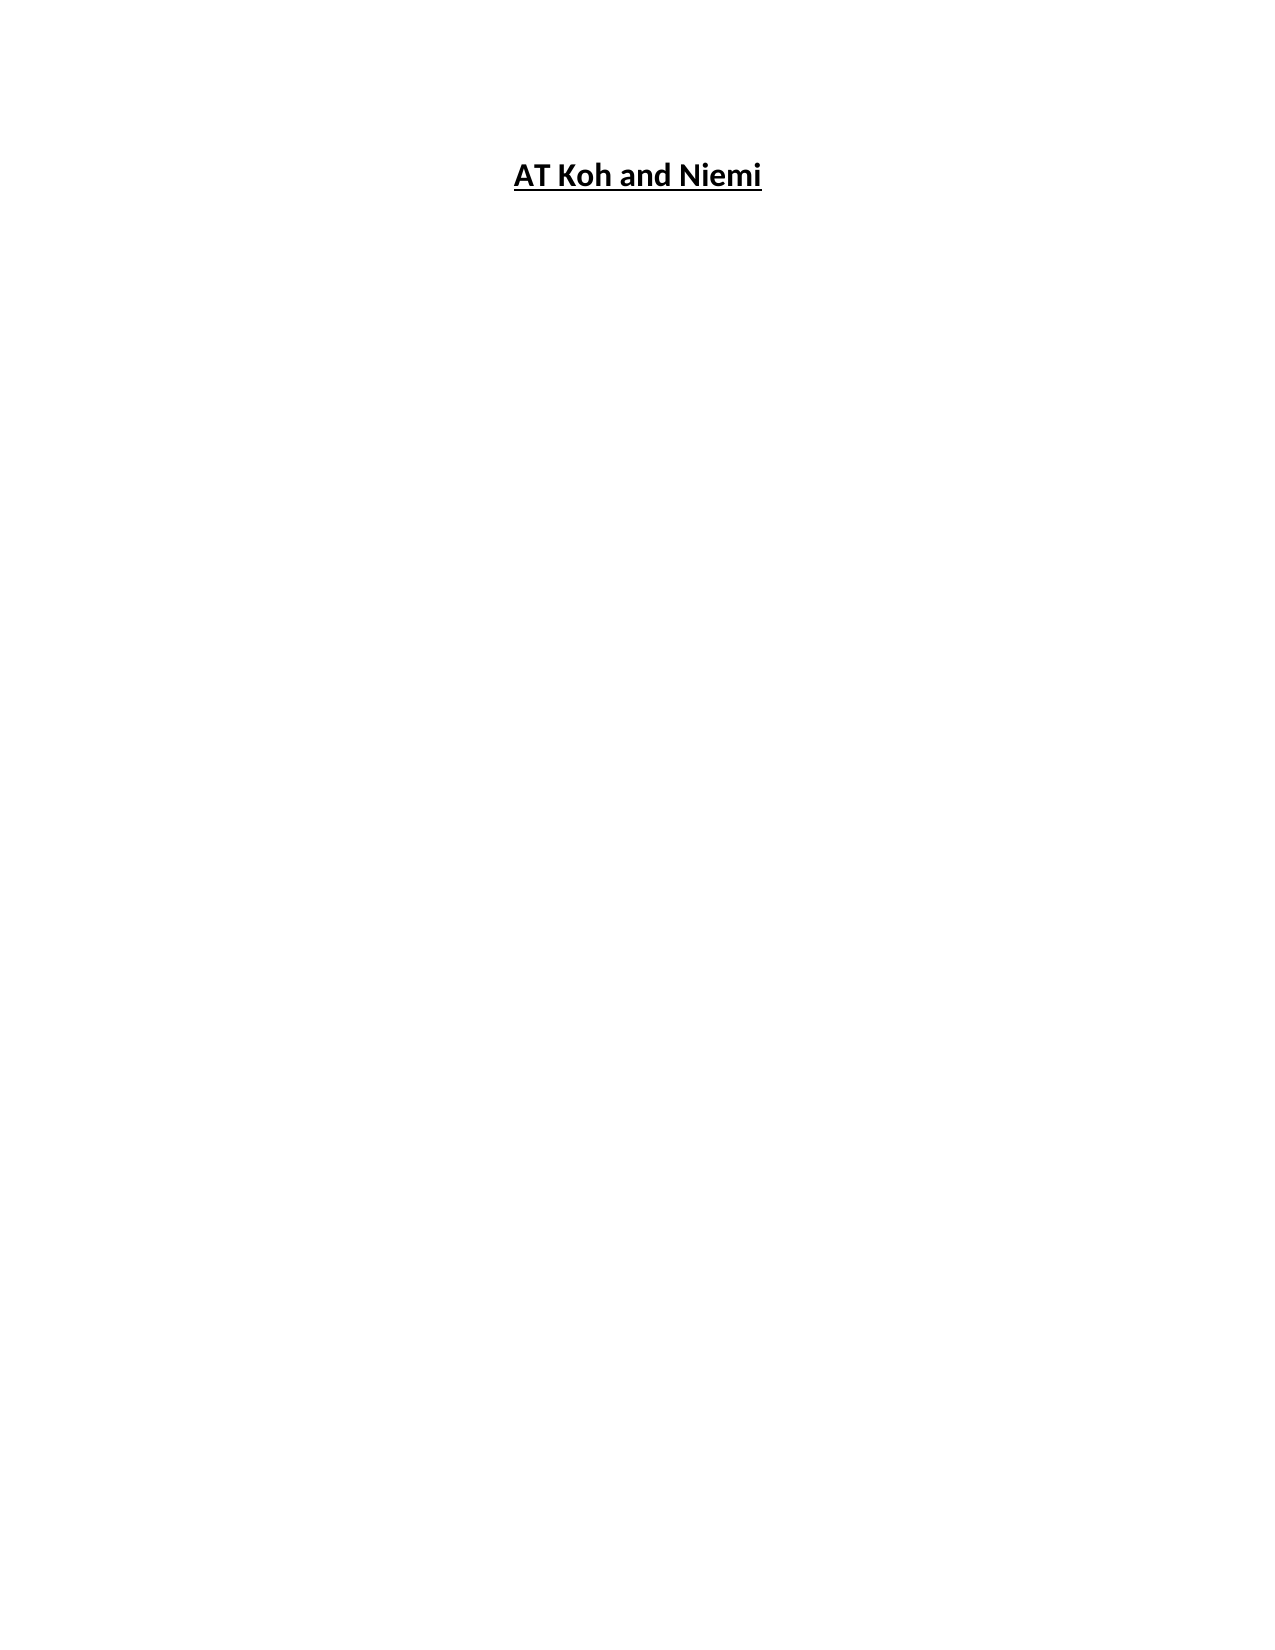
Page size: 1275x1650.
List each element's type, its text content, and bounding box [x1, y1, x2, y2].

subtitle AT Koh and Niemi [187, 154, 1087, 195]
